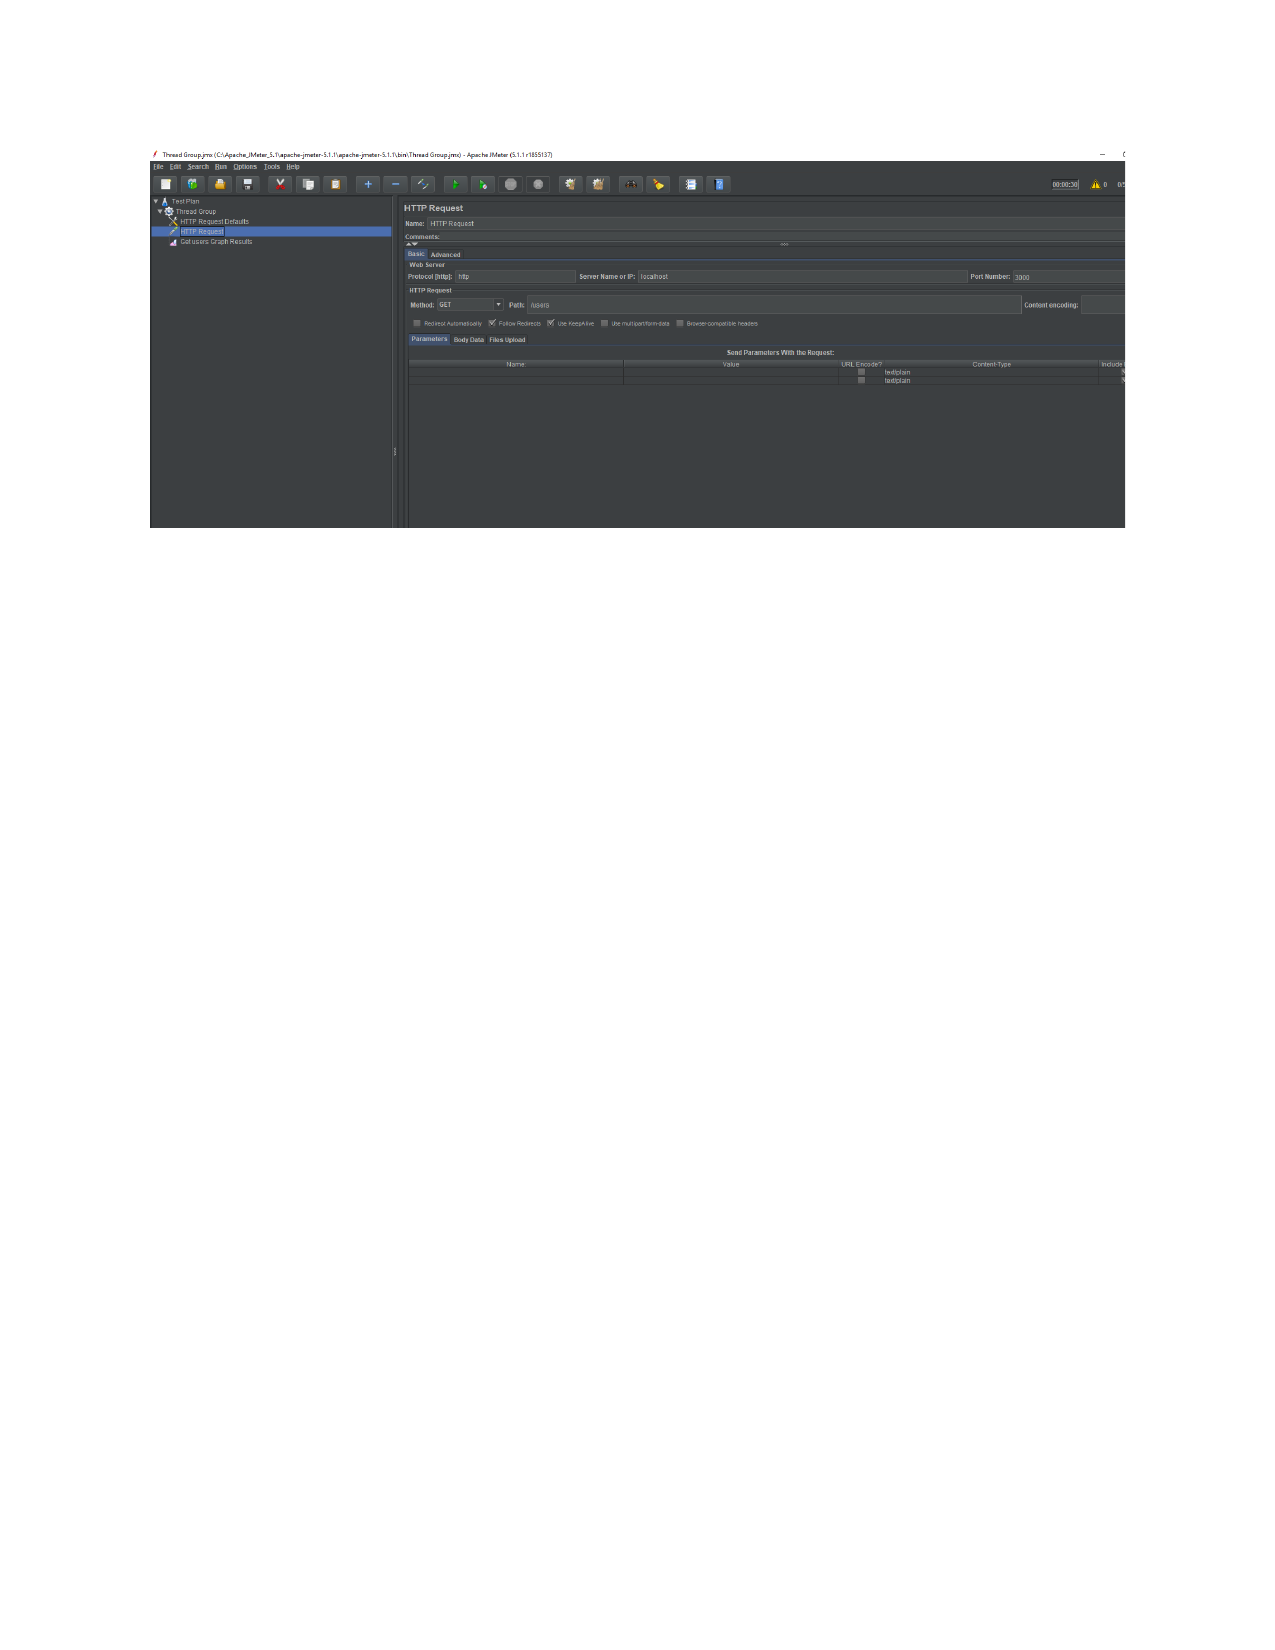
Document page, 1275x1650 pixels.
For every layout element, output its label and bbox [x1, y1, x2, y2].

picture [150, 150, 1125, 528]
